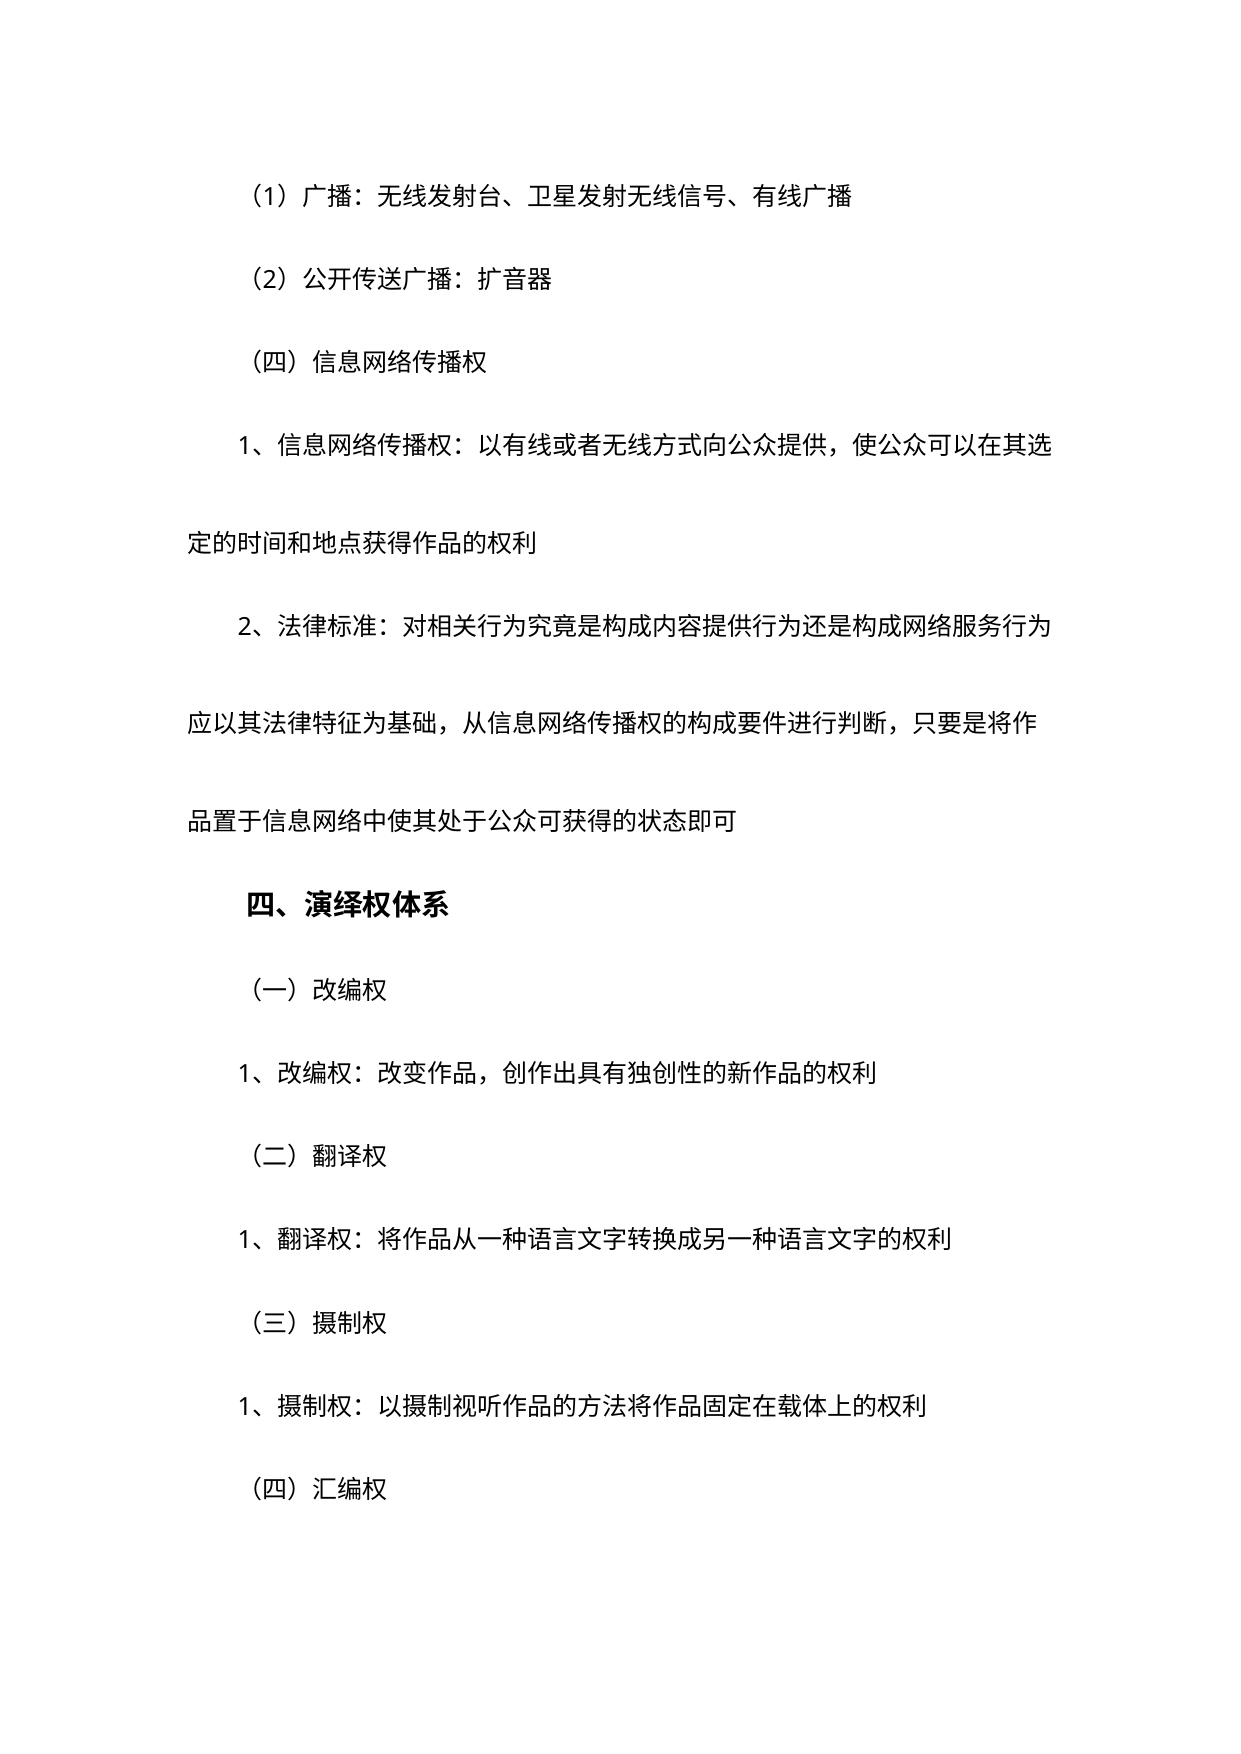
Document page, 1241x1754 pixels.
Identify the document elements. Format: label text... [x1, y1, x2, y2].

text （2）公开传送广播：扩音器 [187, 245, 1053, 310]
text （四）信息网络传播权 [187, 328, 1053, 393]
text （二）翻译权 [187, 1122, 1053, 1187]
text （1）广播：无线发射台、卫星发射无线信号、有线广播 [187, 162, 1053, 227]
text （三）摄制权 [187, 1289, 1053, 1354]
text 1、摄制权：以摄制视听作品的方法将作品固定在载体上的权利 [187, 1372, 1053, 1437]
text 2、法律标准：对相关行为究竟是构成内容提供行为还是构成网络服务行为应以其法律特征为基础，从信息网络传播权的构成要件进行判断，只要是将作品置于信息网络中使其处于公众可获得的状态即可 [187, 592, 1053, 852]
text （四）汇编权 [187, 1455, 1053, 1520]
text 1、改编权：改变作品，创作出具有独创性的新作品的权利 [187, 1039, 1053, 1104]
text 1、翻译权：将作品从一种语言文字转换成另一种语言文字的权利 [187, 1206, 1053, 1271]
text 四、演绎权体系 [187, 870, 1053, 935]
text （一）改编权 [187, 956, 1053, 1021]
text 1、信息网络传播权：以有线或者无线方式向公众提供，使公众可以在其选定的时间和地点获得作品的权利 [187, 411, 1053, 574]
